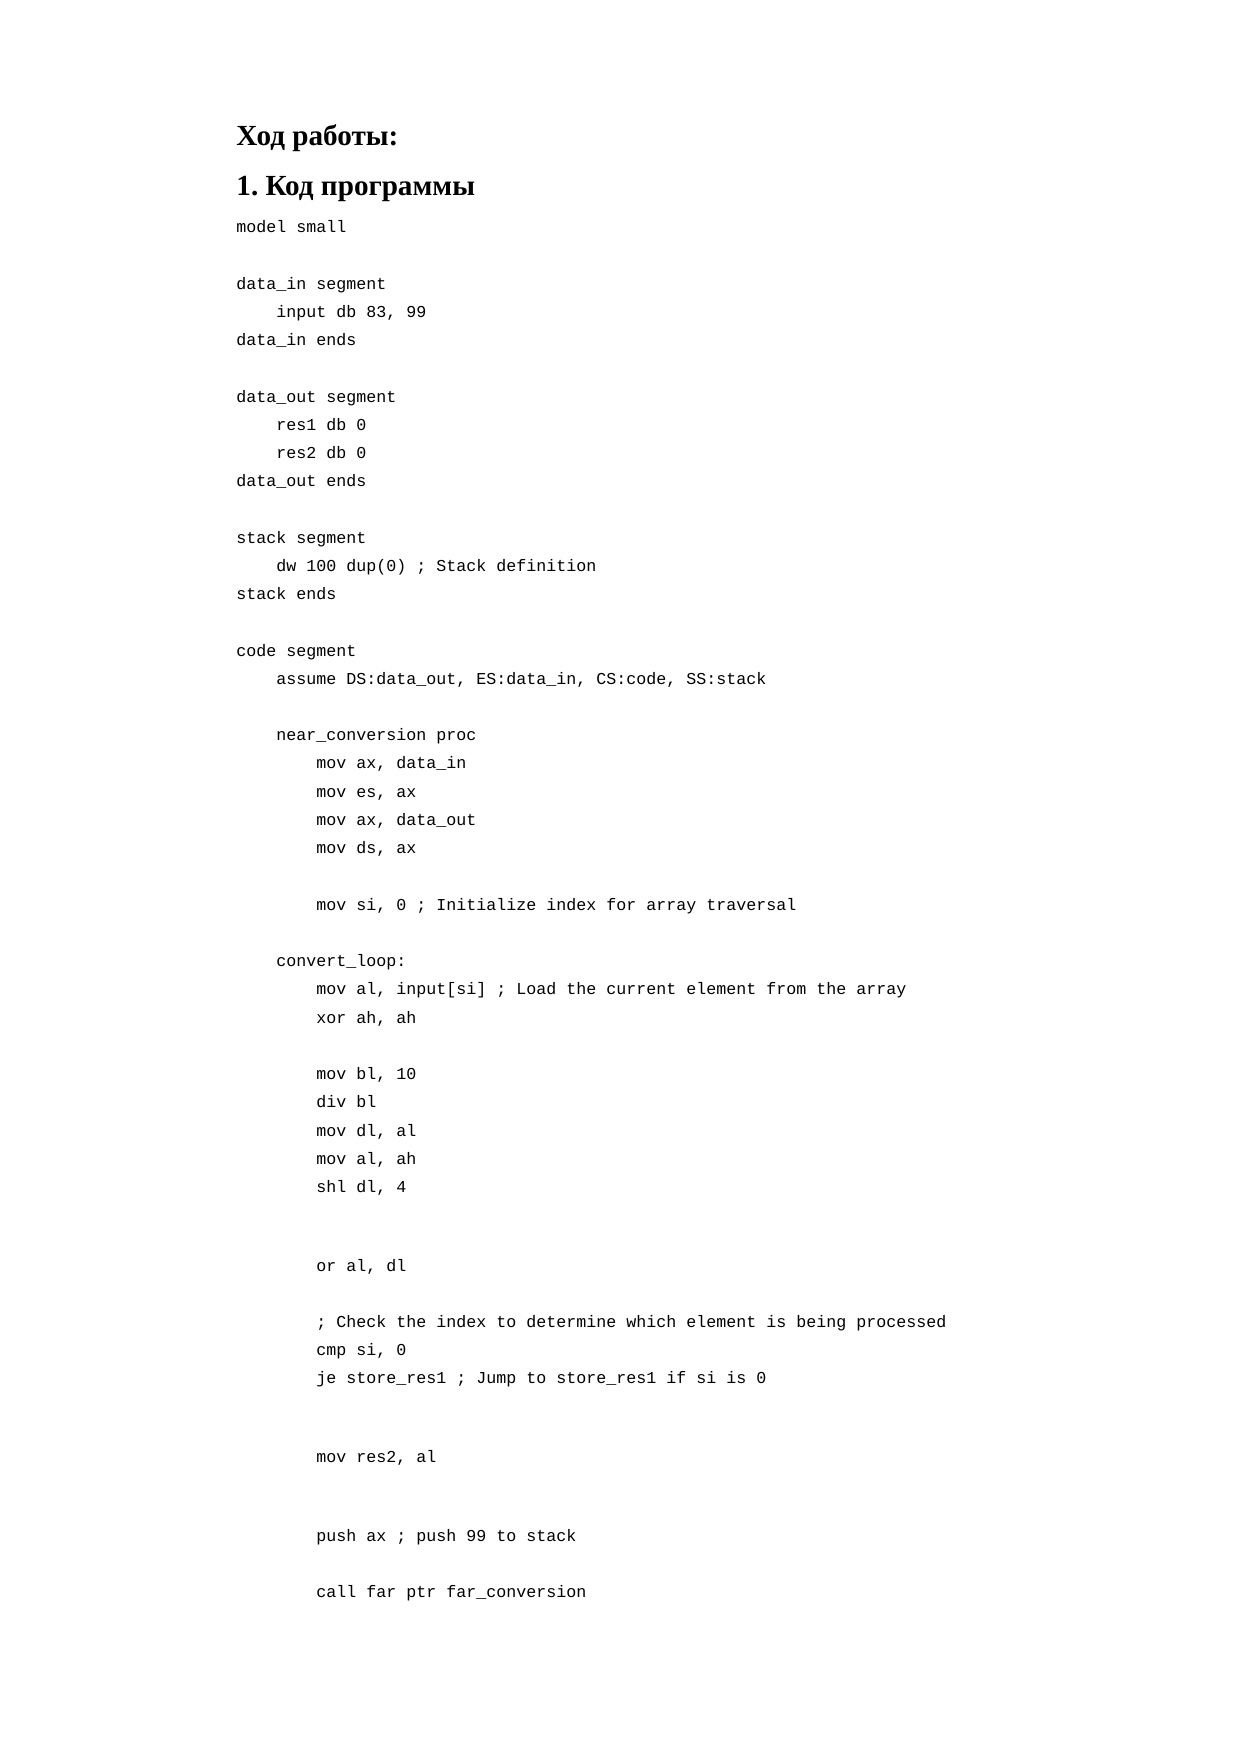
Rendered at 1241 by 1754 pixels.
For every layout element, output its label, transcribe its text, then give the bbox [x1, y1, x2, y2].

text dw 100 dup(0) ; Stack definition [177, 557, 1152, 576]
text call far ptr far_conversion [177, 1583, 1152, 1602]
text push ax ; push 99 to stack [177, 1527, 1152, 1546]
text code segment [177, 642, 1152, 661]
text mov al, input[si] ; Load the current element from the array [177, 981, 1152, 1000]
text mov ax, data_in [177, 755, 1152, 774]
text data_in ends [177, 332, 1152, 351]
text near_conversion proc [177, 727, 1152, 746]
text 1. Код программы [177, 168, 1152, 202]
text cmp si, 0 [177, 1342, 1152, 1361]
text Ход работы: [177, 118, 1152, 152]
text input db 83, 99 [177, 303, 1152, 322]
text stack segment [177, 529, 1152, 548]
text mov ax, data_out [177, 812, 1152, 830]
text ; Check the index to determine which element is being processed [177, 1313, 1152, 1332]
text convert_loop: [177, 953, 1152, 972]
text mov al, ah [177, 1150, 1152, 1169]
text res1 db 0 [177, 416, 1152, 435]
text mov res2, al [177, 1448, 1152, 1467]
text xor ah, ah [177, 1009, 1152, 1028]
text data_out ends [177, 473, 1152, 492]
text model small [177, 219, 1152, 238]
text mov es, ax [177, 783, 1152, 802]
text mov dl, al [177, 1122, 1152, 1141]
text res2 db 0 [177, 444, 1152, 463]
text assume DS:data_out, ES:data_in, CS:code, SS:stack [177, 670, 1152, 689]
text mov ds, ax [177, 840, 1152, 859]
text data_in segment [177, 275, 1152, 294]
text or al, dl [177, 1257, 1152, 1276]
text data_out segment [177, 388, 1152, 407]
text mov si, 0 ; Initialize index for array traversal [177, 896, 1152, 915]
text je store_res1 ; Jump to store_res1 if si is 0 [177, 1370, 1152, 1389]
text div bl [177, 1094, 1152, 1113]
text shl dl, 4 [177, 1178, 1152, 1197]
text mov bl, 10 [177, 1066, 1152, 1084]
text stack ends [177, 586, 1152, 604]
